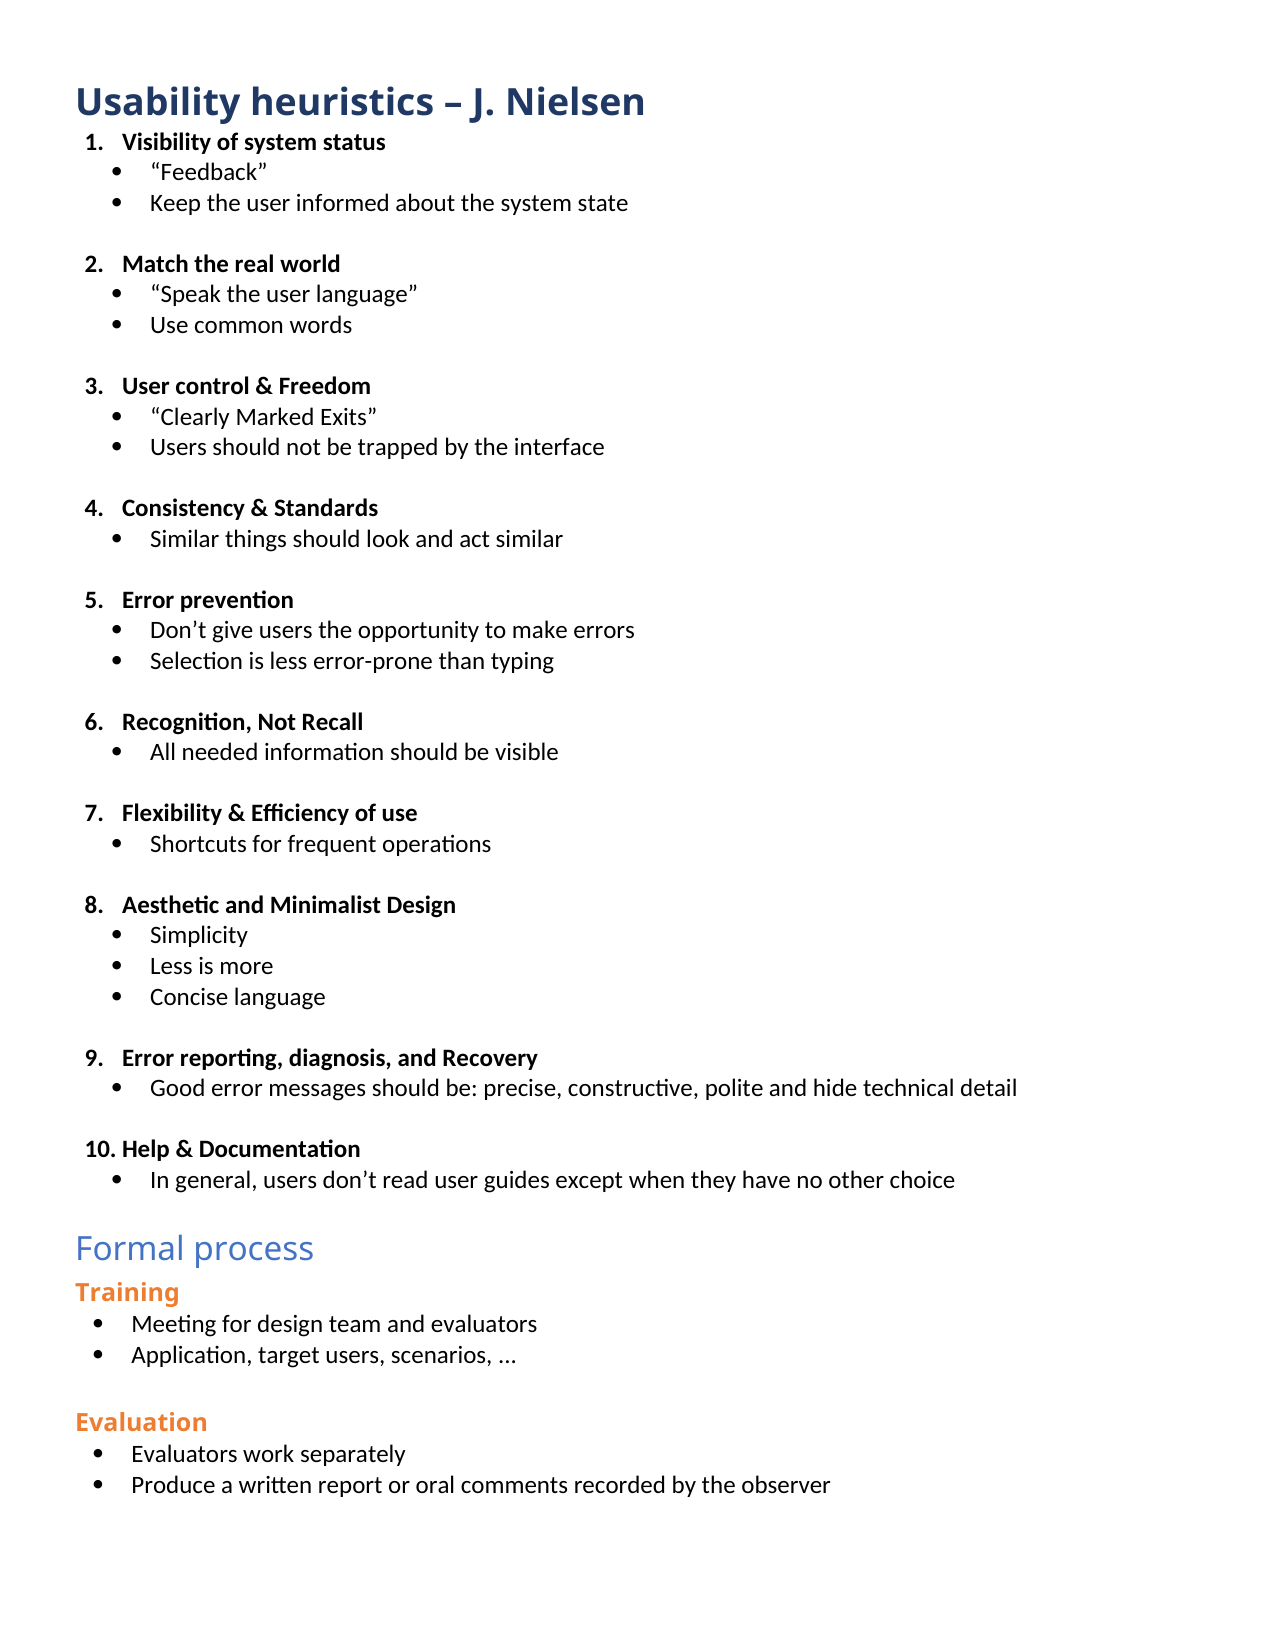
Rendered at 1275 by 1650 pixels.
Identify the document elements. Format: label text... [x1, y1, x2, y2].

list User control & Freedom [84, 370, 1200, 401]
list Application, target users, scenarios, ... [94, 1339, 1200, 1369]
subtitle Formal process [75, 1225, 1200, 1270]
list Simplicity [112, 919, 1200, 950]
list All needed information should be visible [112, 736, 1200, 767]
list Shortcuts for frequent operations [112, 828, 1200, 858]
list Selection is less error-prone than typing [112, 645, 1200, 675]
list Aesthetic and Minimalist Design [84, 889, 1200, 919]
subtitle Evaluation [75, 1404, 1200, 1438]
list Match the real world [84, 248, 1200, 279]
list Meeting for design team and evaluators [94, 1308, 1200, 1339]
list “Speak the user language” [112, 279, 1200, 309]
list Produce a written report or oral comments recorded by the observer [94, 1469, 1200, 1499]
list Use common words [112, 309, 1200, 340]
list Keep the user informed about the system state [112, 187, 1200, 218]
subtitle Usability heuristics – J. Nielsen [75, 75, 1200, 126]
list Error prevention [84, 584, 1200, 614]
list Flexibility & Efficiency of use [84, 797, 1200, 828]
list Good error messages should be: precise, constructive, polite and hide technical detail [112, 1072, 1200, 1103]
subtitle Training [75, 1274, 1200, 1308]
list “Clearly Marked Exits” [112, 401, 1200, 431]
list Don’t give users the opportunity to make errors [112, 614, 1200, 645]
list Similar things should look and act similar [112, 523, 1200, 553]
list Evaluators work separately [94, 1438, 1200, 1469]
list “Feedback” [112, 157, 1200, 187]
list Consistency & Standards [84, 492, 1200, 523]
list Concise language [112, 981, 1200, 1011]
list Recognition, Not Recall [84, 706, 1200, 736]
list Less is more [112, 950, 1200, 981]
list Help & Documentation [84, 1133, 1200, 1164]
list Users should not be trapped by the interface [112, 431, 1200, 462]
list In general, users don’t read user guides except when they have no other choice [112, 1164, 1200, 1194]
list Visibility of system status [84, 126, 1200, 157]
list Error reporting, diagnosis, and Recovery [84, 1042, 1200, 1072]
